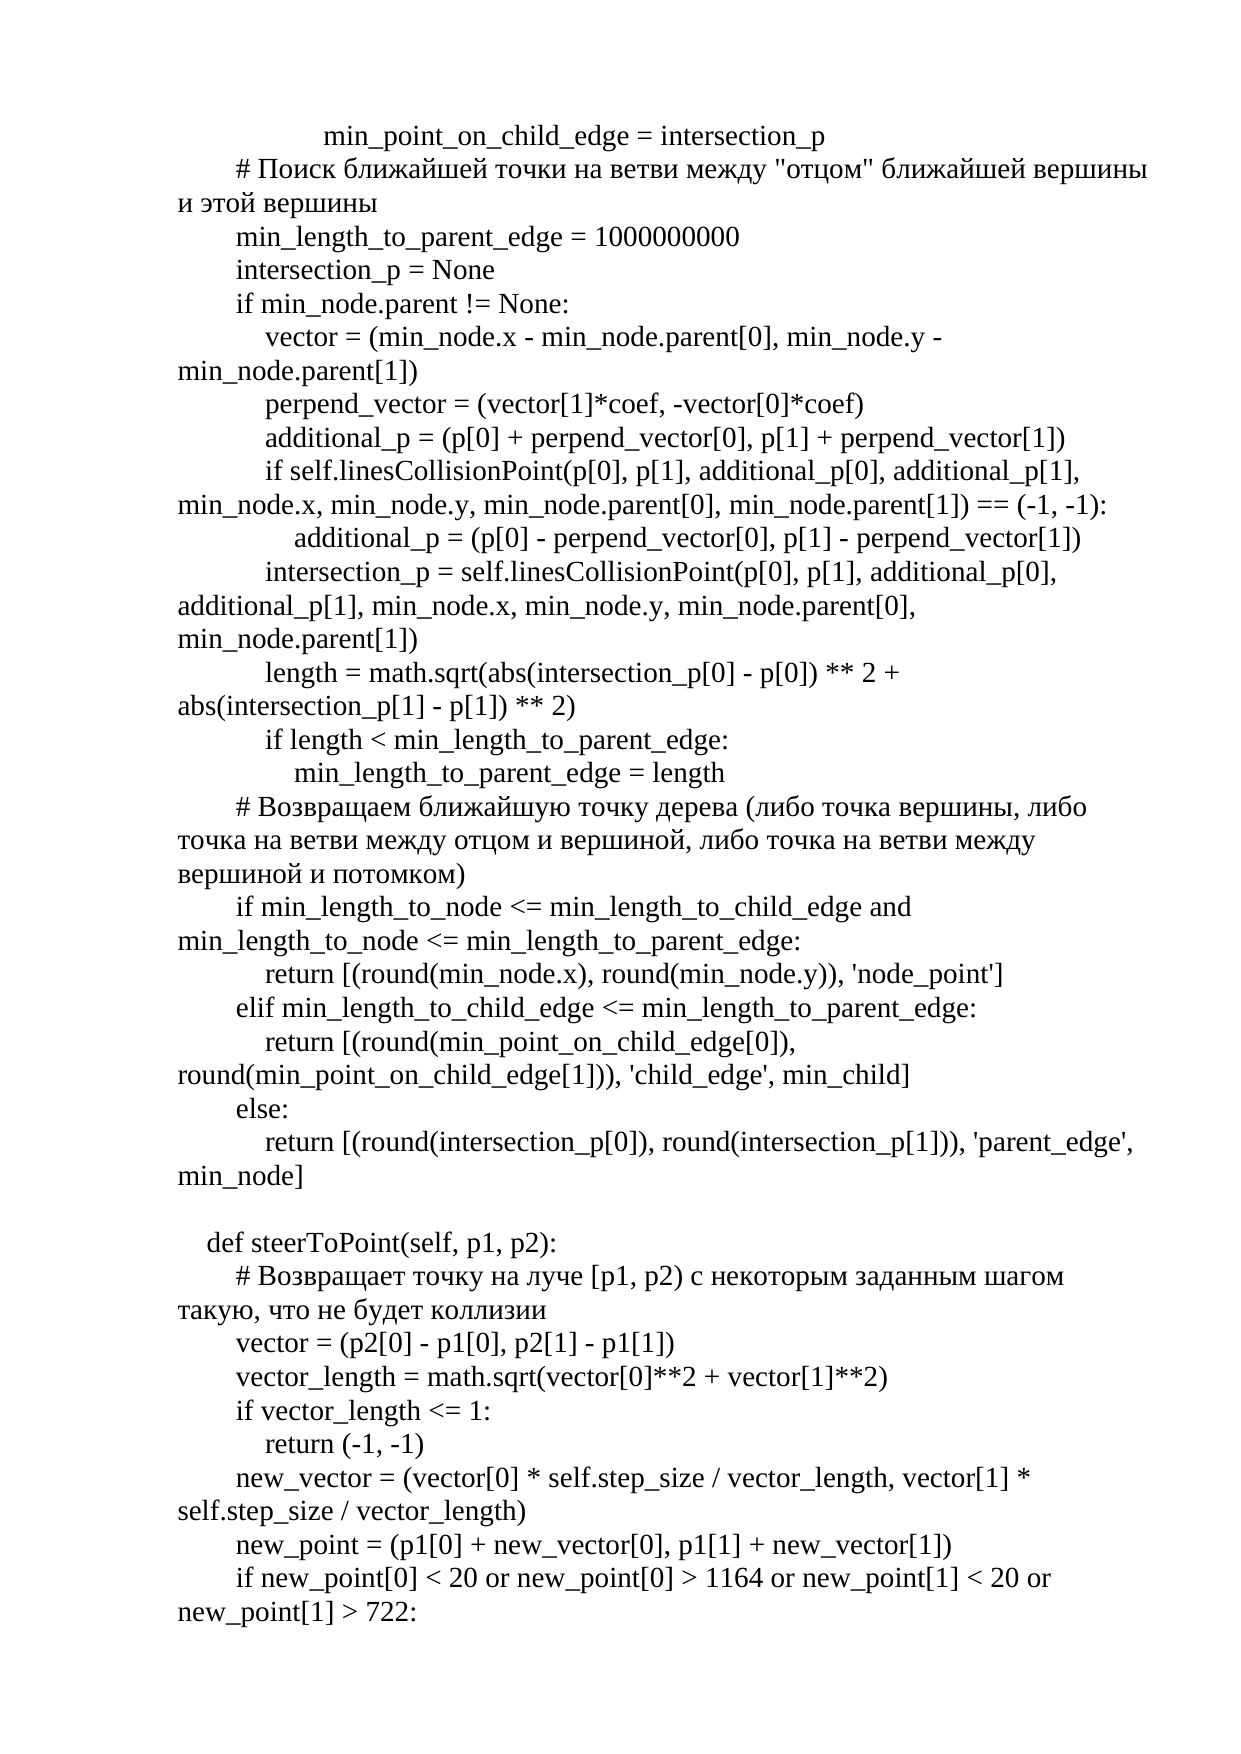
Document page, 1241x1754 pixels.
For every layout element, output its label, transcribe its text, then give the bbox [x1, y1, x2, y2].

text # Возвращает точку на луче [p1, p2) с некоторым заданным шагом такую, что не будет коллизии [177, 1258, 1152, 1326]
text perpend_vector = (vector[1]*coef, -vector[0]*coef) [177, 386, 1152, 420]
text vector = (min_node.x - min_node.parent[0], min_node.y - min_node.parent[1]) [177, 319, 1152, 386]
text # Возвращаем ближайшую точку дерева (либо точка вершины, либо точка на ветви между отцом и вершиной, либо точка на ветви между вершиной и потомком) [177, 789, 1152, 889]
text if min_length_to_node <= min_length_to_child_edge and min_length_to_node <= min_length_to_parent_edge: [177, 889, 1152, 957]
text min_length_to_parent_edge = length [177, 755, 1152, 789]
text new_point = (p1[0] + new_vector[0], p1[1] + new_vector[1]) [177, 1527, 1152, 1560]
text intersection_p = self.linesCollisionPoint(p[0], p[1], additional_p[0], additional_p[1], min_node.x, min_node.y, min_node.parent[0], min_node.parent[1]) [177, 554, 1152, 655]
text return (-1, -1) [177, 1426, 1152, 1460]
text if vector_length <= 1: [177, 1393, 1152, 1426]
text elif min_length_to_child_edge <= min_length_to_parent_edge: [177, 990, 1152, 1024]
text min_point_on_child_edge = intersection_p [177, 118, 1152, 152]
text additional_p = (p[0] + perpend_vector[0], p[1] + perpend_vector[1]) [177, 420, 1152, 453]
text additional_p = (p[0] - perpend_vector[0], p[1] - perpend_vector[1]) [177, 521, 1152, 554]
text if new_point[0] < 20 or new_point[0] > 1164 or new_point[1] < 20 or new_point[1] > 722: [177, 1560, 1152, 1627]
text vector = (p2[0] - p1[0], p2[1] - p1[1]) [177, 1326, 1152, 1359]
text intersection_p = None [177, 252, 1152, 286]
text if min_node.parent != None: [177, 286, 1152, 319]
text new_vector = (vector[0] * self.step_size / vector_length, vector[1] * self.step_size / vector_length) [177, 1460, 1152, 1527]
text length = math.sqrt(abs(intersection_p[0] - p[0]) ** 2 + abs(intersection_p[1] - p[1]) ** 2) [177, 655, 1152, 722]
text return [(round(min_node.x), round(min_node.y)), 'node_point'] [177, 957, 1152, 990]
text return [(round(min_point_on_child_edge[0]), round(min_point_on_child_edge[1])), 'child_edge', min_child] [177, 1024, 1152, 1091]
text else: [177, 1091, 1152, 1124]
text vector_length = math.sqrt(vector[0]**2 + vector[1]**2) [177, 1359, 1152, 1393]
text def steerToPoint(self, p1, p2): [177, 1225, 1152, 1258]
text # Поиск ближайшей точки на ветви между "отцом" ближайшей вершины и этой вершины [177, 152, 1152, 219]
text if length < min_length_to_parent_edge: [177, 722, 1152, 755]
text return [(round(intersection_p[0]), round(intersection_p[1])), 'parent_edge', min_node] [177, 1124, 1152, 1191]
text if self.linesCollisionPoint(p[0], p[1], additional_p[0], additional_p[1], min_node.x, min_node.y, min_node.parent[0], min_node.parent[1]) == (-1, -1): [177, 453, 1152, 521]
text min_length_to_parent_edge = 1000000000 [177, 219, 1152, 252]
